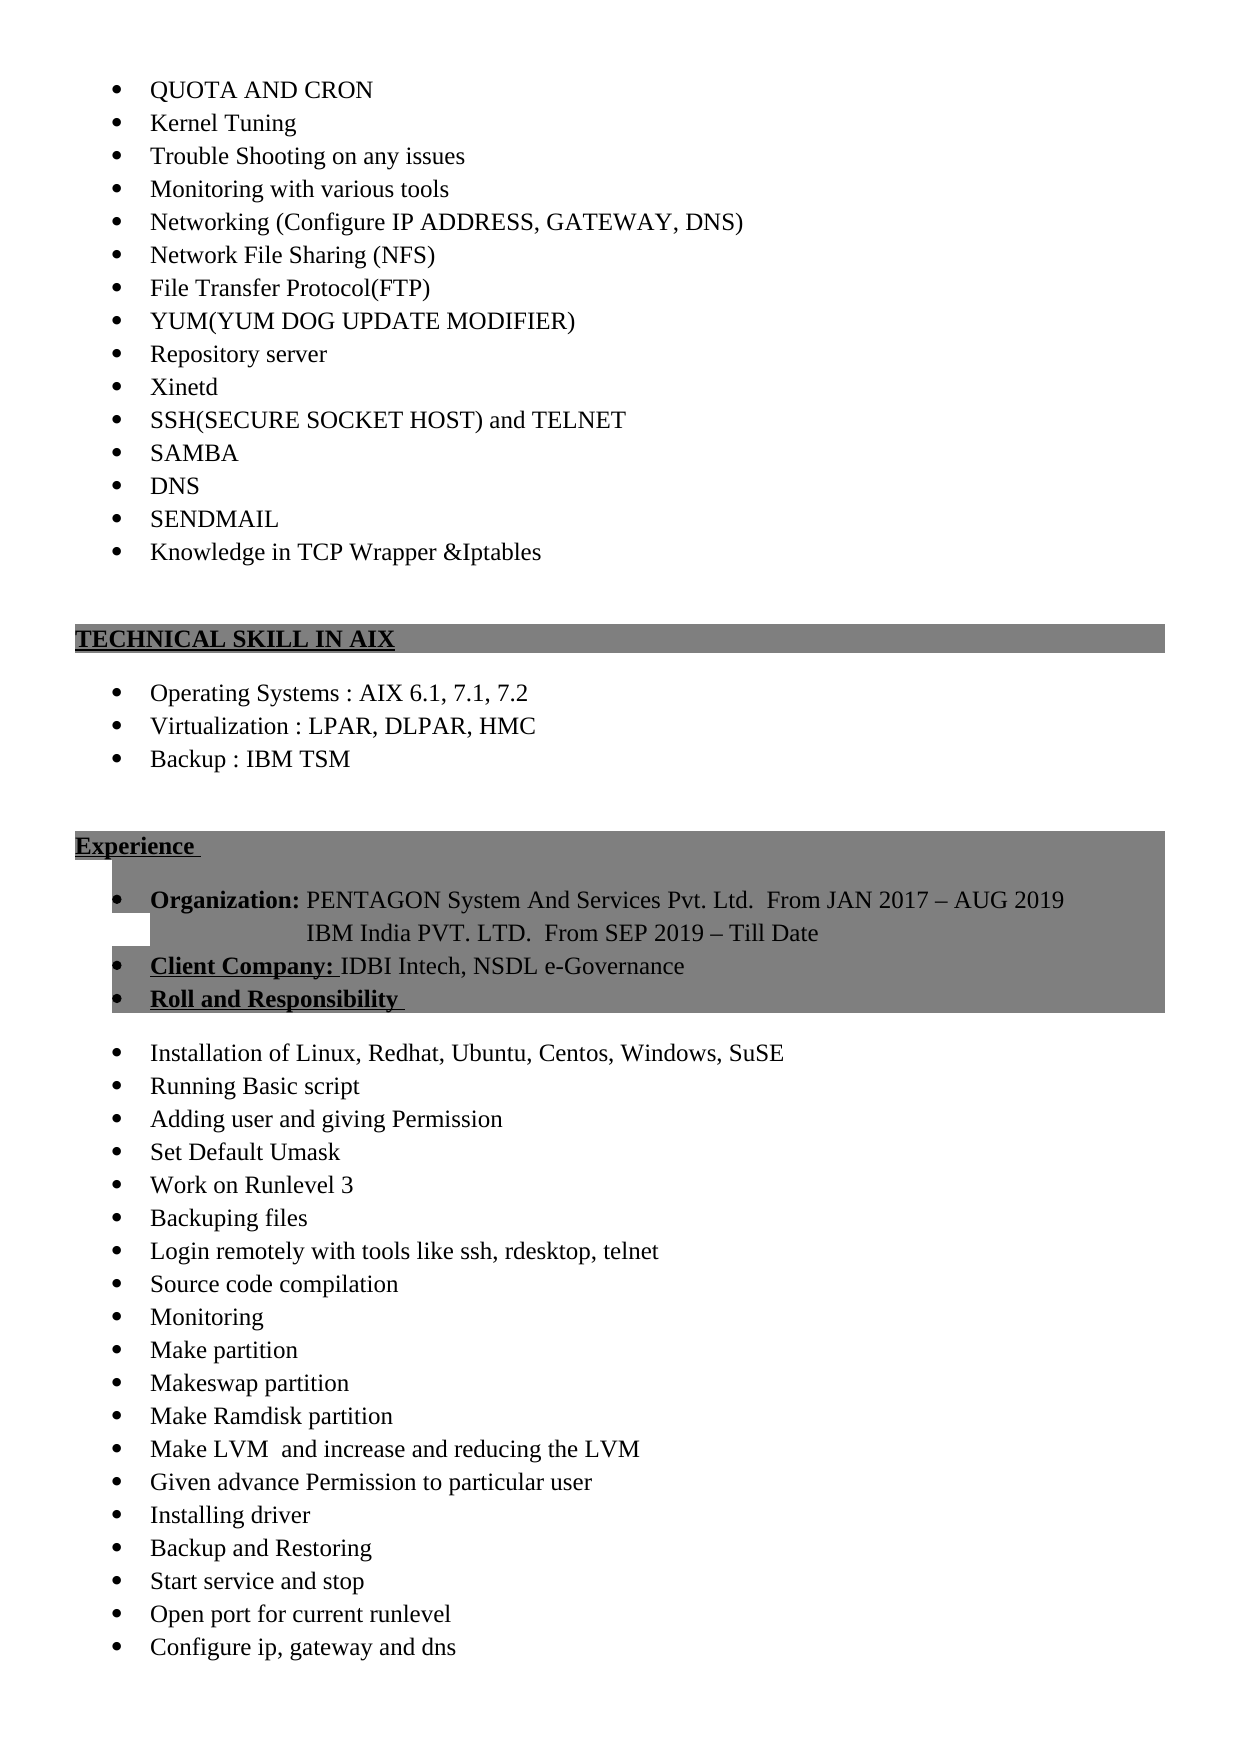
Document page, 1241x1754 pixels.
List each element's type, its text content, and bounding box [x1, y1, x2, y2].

list Running Basic script [112, 1071, 1165, 1099]
list Backup : IBM TSM [112, 744, 1165, 773]
list File Transfer Protocol(FTP) [112, 273, 1165, 302]
list Monitoring with various tools [112, 174, 1165, 203]
list SSH(SECURE SOCKET HOST) and TELNET [112, 405, 1165, 434]
list Make partition [112, 1335, 1165, 1364]
list Set Default Umask [112, 1137, 1165, 1166]
list Source code compilation [112, 1269, 1165, 1298]
list Installation of Linux, Redhat, Ubuntu, Centos, Windows, SuSE [112, 1038, 1165, 1066]
text Experience [75, 831, 1165, 860]
list Repository server [112, 339, 1165, 368]
list Monitoring [112, 1302, 1165, 1331]
list YUM(YUM DOG UPDATE MODIFIER) [112, 306, 1165, 335]
list Configure ip, gateway and dns [112, 1632, 1165, 1661]
list Networking (Configure IP ADDRESS, GATEWAY, DNS) [112, 207, 1165, 236]
list Organization: PENTAGON System And Services Pvt. Ltd. From JAN 2017 – AUG 2019 [112, 885, 1165, 913]
list Open port for current runlevel [112, 1599, 1165, 1628]
list DNS [112, 471, 1165, 500]
list Client Company: IDBI Intech, NSDL e-Governance [112, 951, 1165, 979]
list IBM India PVT. LTD. From SEP 2019 – Till Date [150, 918, 1165, 947]
list Network File Sharing (NFS) [112, 240, 1165, 269]
list Virtualization : LPAR, DLPAR, HMC [112, 711, 1165, 740]
list Makeswap partition [112, 1368, 1165, 1397]
list Kernel Tuning [112, 108, 1165, 137]
list Make Ramdisk partition [112, 1401, 1165, 1430]
list Xinetd [112, 372, 1165, 401]
list Adding user and giving Permission [112, 1104, 1165, 1132]
list Trouble Shooting on any issues [112, 141, 1165, 170]
list Installing driver [112, 1500, 1165, 1529]
list Work on Runlevel 3 [112, 1170, 1165, 1198]
list Roll and Responsibility [112, 984, 1165, 1013]
list Operating Systems : AIX 6.1, 7.1, 7.2 [112, 678, 1165, 707]
list Given advance Permission to particular user [112, 1467, 1165, 1496]
list SAMBA [112, 438, 1165, 467]
list SENDMAIL [112, 504, 1165, 533]
list Make LVM and increase and reducing the LVM [112, 1434, 1165, 1463]
text TECHNICAL SKILL IN AIX [75, 624, 1165, 653]
list Backup and Restoring [112, 1533, 1165, 1562]
list Knowledge in TCP Wrapper &Iptables [112, 537, 1165, 566]
list Login remotely with tools like ssh, rdesktop, telnet [112, 1236, 1165, 1264]
list QUOTA AND CRON [112, 75, 1165, 104]
list Backuping files [112, 1203, 1165, 1232]
list Start service and stop [112, 1566, 1165, 1595]
